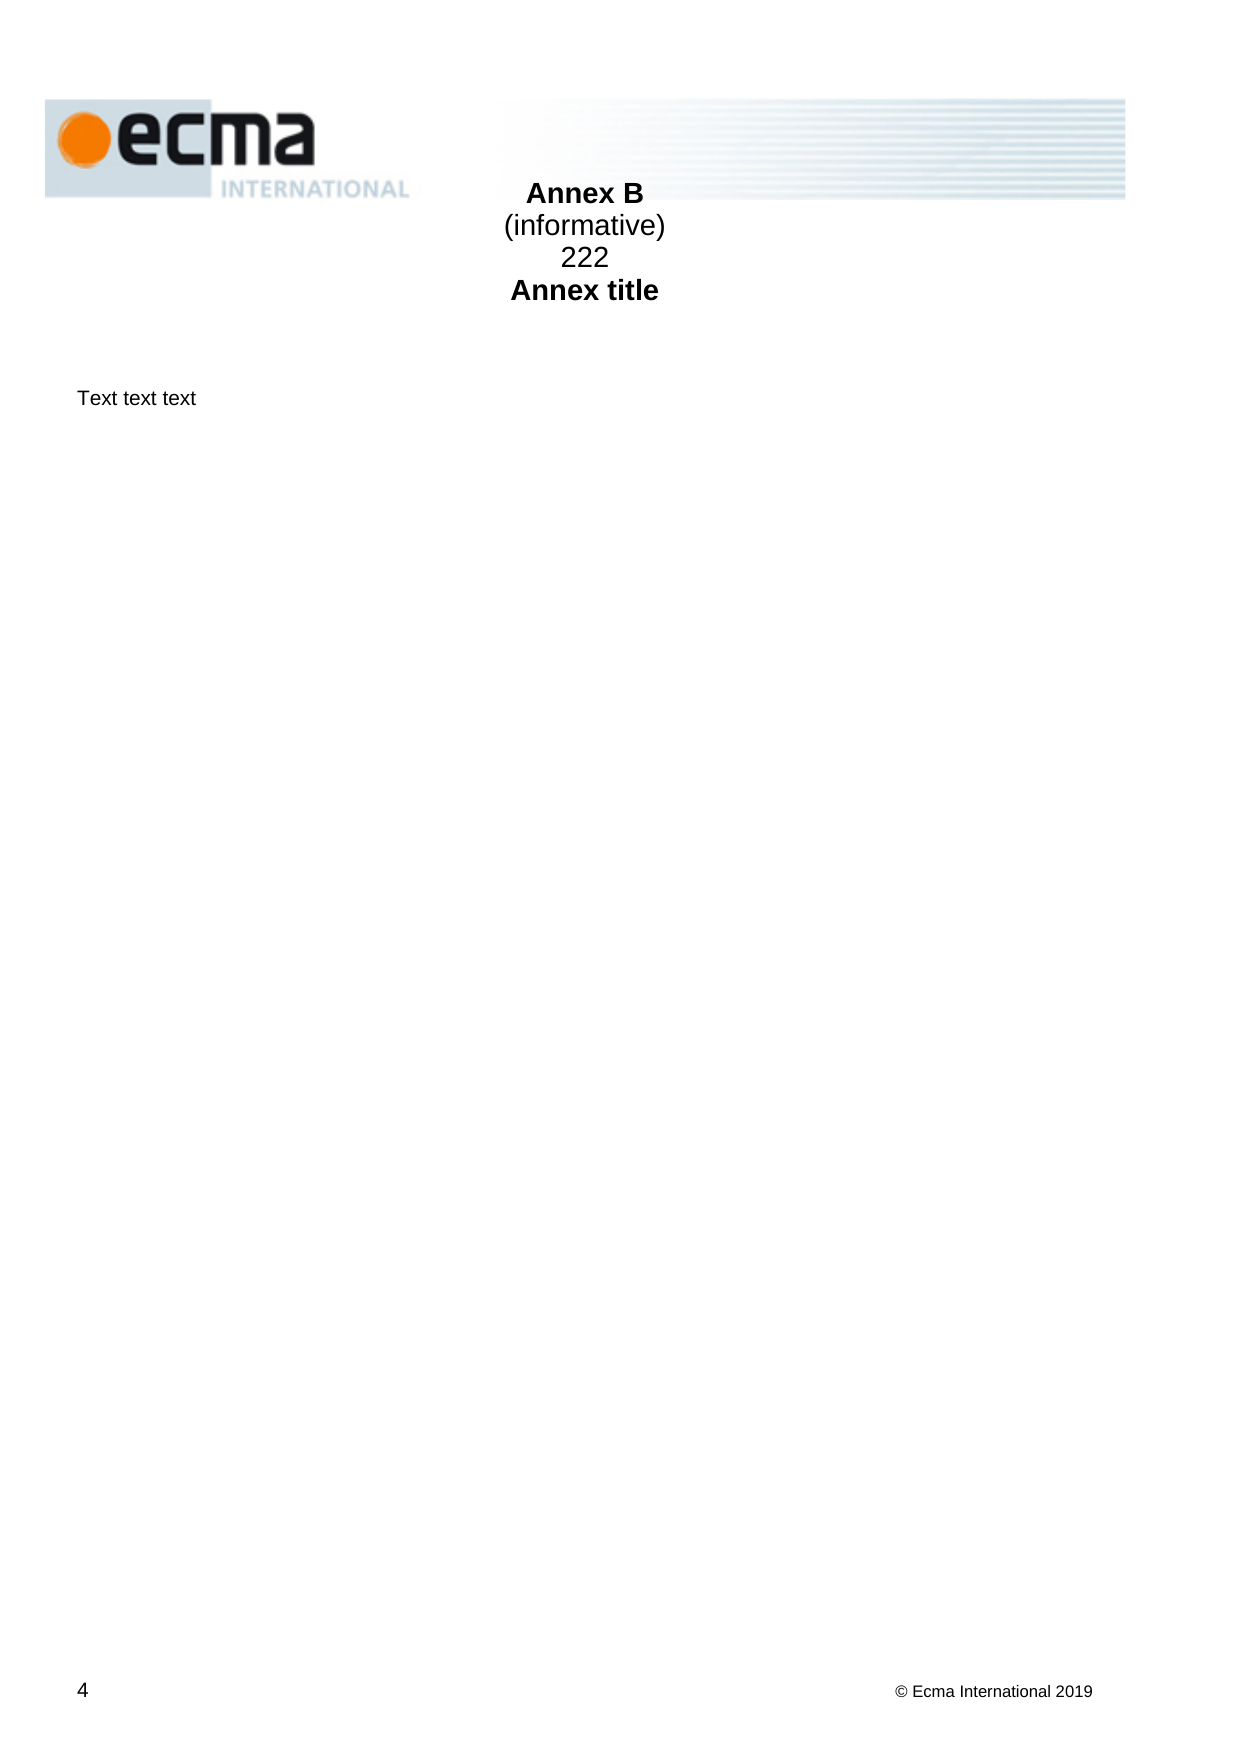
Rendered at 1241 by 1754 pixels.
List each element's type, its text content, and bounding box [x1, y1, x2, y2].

picture [44, 98, 1126, 200]
text Text text text [77, 386, 1093, 409]
text (informative) Annex title [77, 177, 1093, 306]
